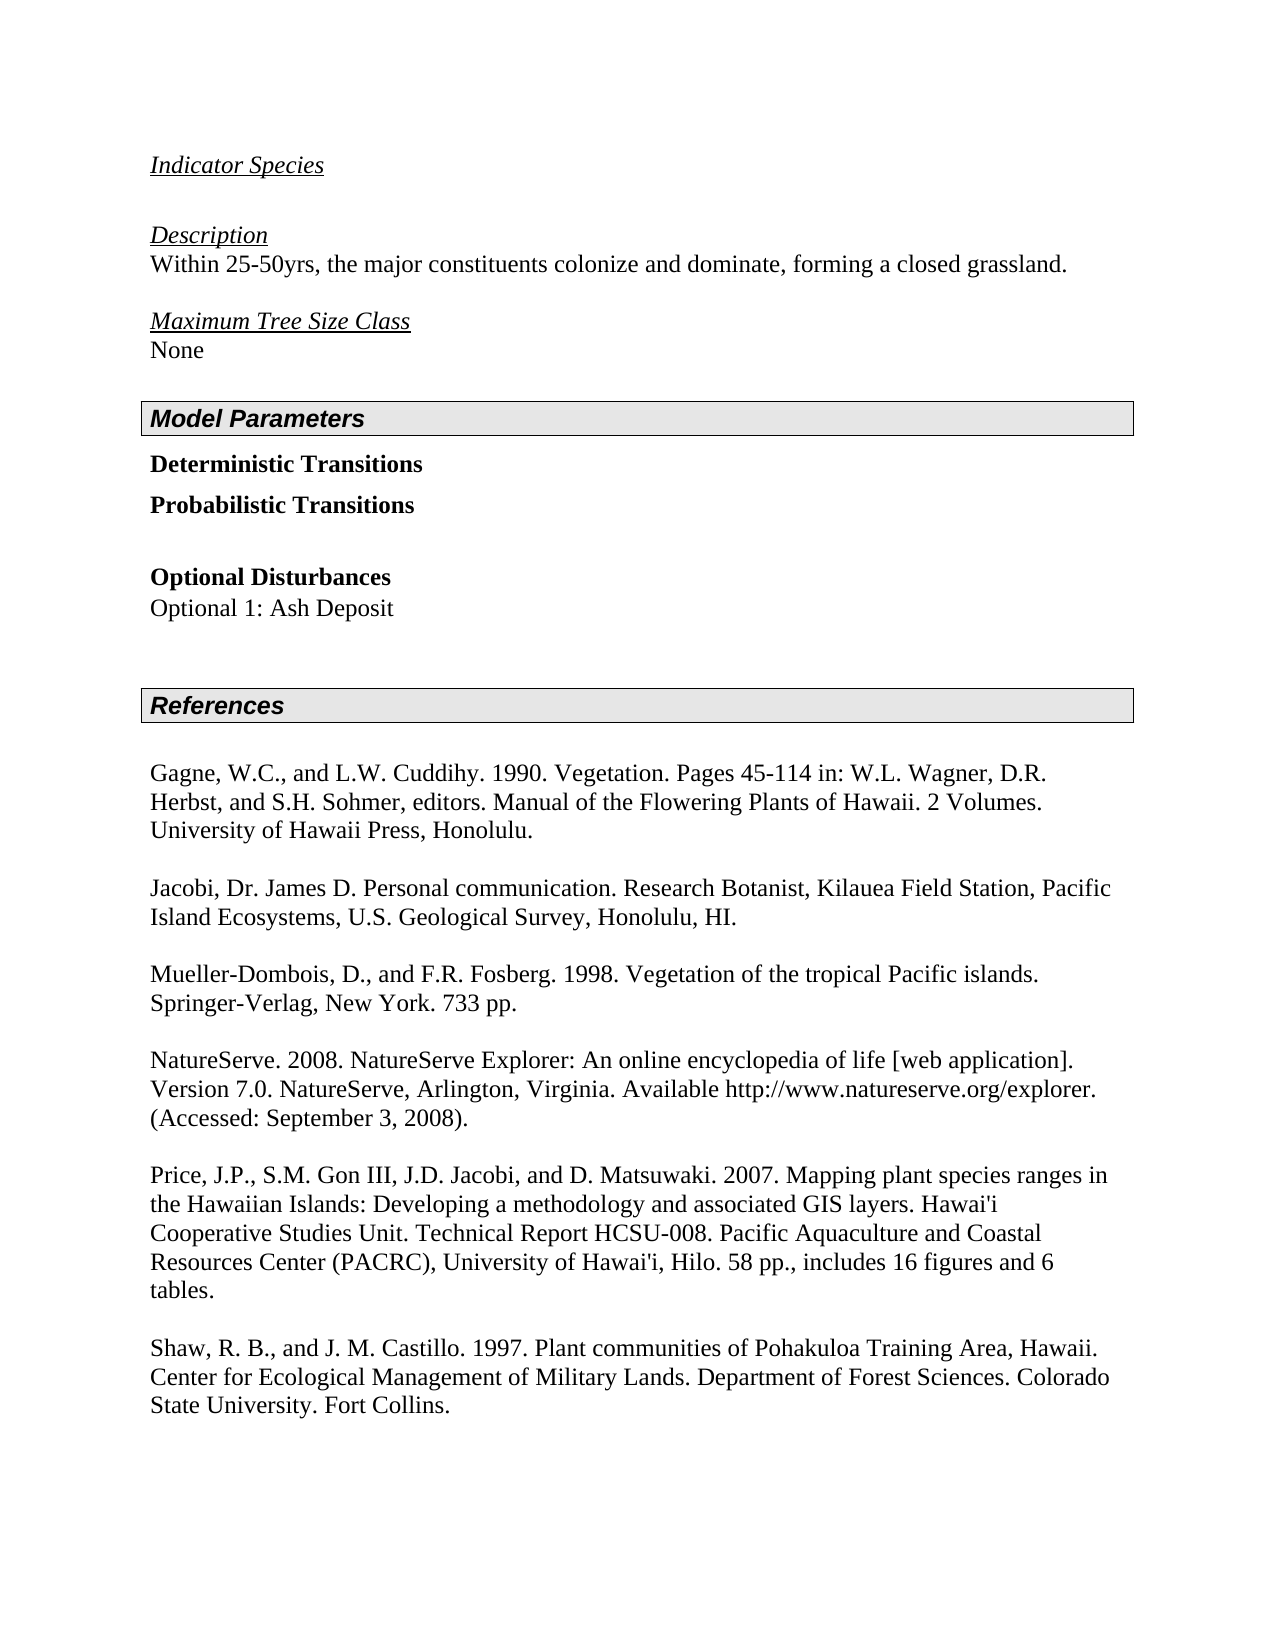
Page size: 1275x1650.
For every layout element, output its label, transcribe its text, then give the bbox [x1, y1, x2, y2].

text Probabilistic Transitions [150, 490, 1125, 519]
text Model Parameters [142, 402, 1133, 435]
text Shaw, R. B., and J. M. Castillo. 1997. Plant communities of Pohakuloa Training Area, Hawaii. Center for Ecological Management of Military Lands. Department of Forest Sciences. Colorado State University. Fort Collins. [150, 1333, 1125, 1419]
text Maximum Tree Size ClassNone [150, 306, 1125, 364]
text References [142, 689, 1133, 722]
text Optional 1: Ash Deposit [150, 593, 1125, 622]
text Deterministic Transitions [150, 449, 1125, 477]
text Mueller-Dombois, D., and F.R. Fosberg. 1998. Vegetation of the tropical Pacific islands. Springer-Verlag, New York. 733 pp. [150, 959, 1125, 1017]
text Indicator Species [150, 150, 1125, 179]
text Gagne, W.C., and L.W. Cuddihy. 1990. Vegetation. Pages 45-114 in: W.L. Wagner, D.R. Herbst, and S.H. Sohmer, editors. Manual of the Flowering Plants of Hawaii. 2 Volumes. University of Hawaii Press, Honolulu. [150, 758, 1125, 844]
text Optional Disturbances [150, 562, 1125, 591]
text NatureServe. 2008. NatureServe Explorer: An online encyclopedia of life [web application]. Version 7.0. NatureServe, Arlington, Virginia. Available http://www.natureserve.org/explorer. (Accessed: September 3, 2008). [150, 1045, 1125, 1132]
text Jacobi, Dr. James D. Personal communication. Research Botanist, Kilauea Field Station, Pacific Island Ecosystems, U.S. Geological Survey, Honolulu, HI. [150, 873, 1125, 930]
text Description [150, 220, 1125, 249]
text Within 25-50yrs, the major constituents colonize and dominate, forming a closed grassland. [150, 249, 1125, 277]
text Price, J.P., S.M. Gon III, J.D. Jacobi, and D. Matsuwaki. 2007. Mapping plant species ranges in the Hawaiian Islands: Developing a methodology and associated GIS layers. Hawai'i Cooperative Studies Unit. Technical Report HCSU-008. Pacific Aquaculture and Coastal Resources Center (PACRC), University of Hawai'i, Hilo. 58 pp., includes 16 figures and 6 tables. [150, 1160, 1125, 1304]
